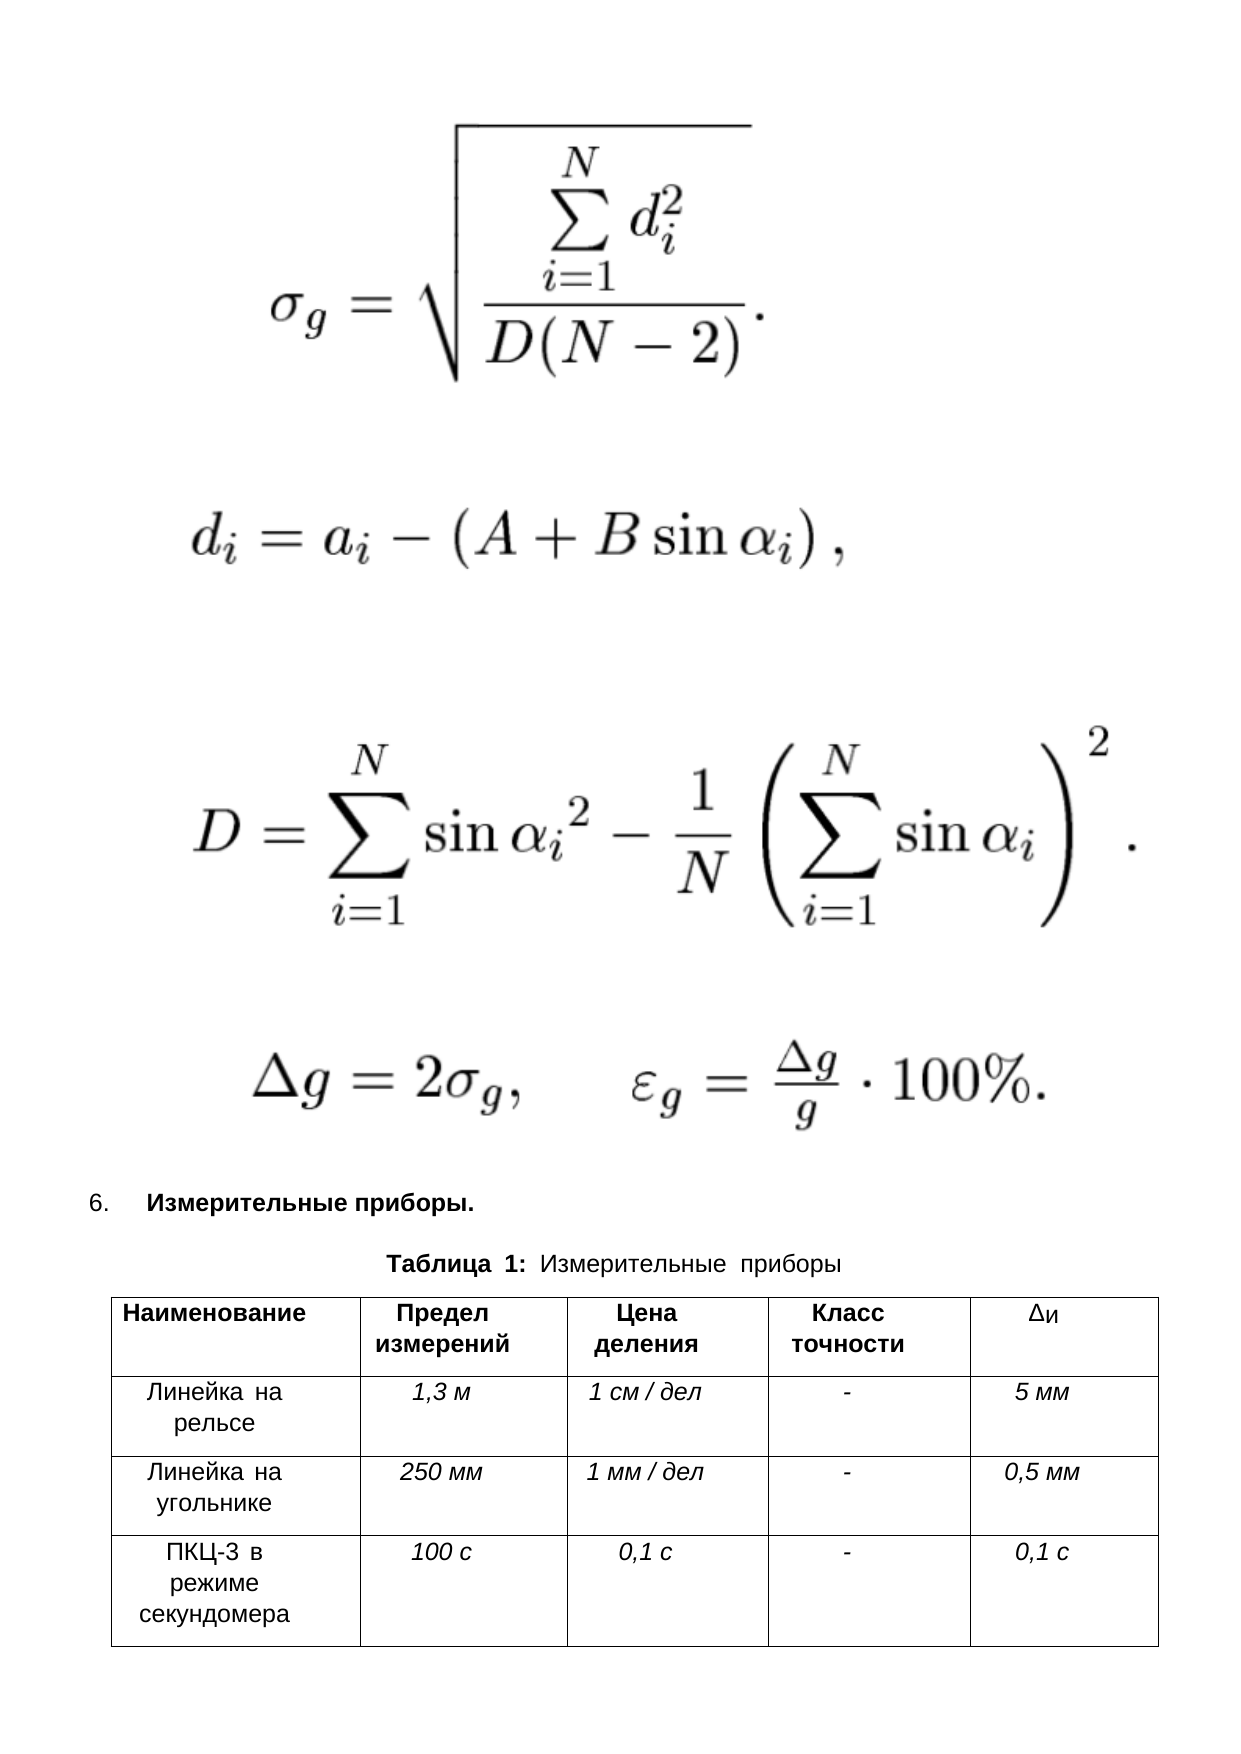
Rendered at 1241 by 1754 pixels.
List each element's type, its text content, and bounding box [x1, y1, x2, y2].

table_cell 0,1 с [971, 1536, 1158, 1646]
table_cell 1,3 м [361, 1377, 567, 1456]
table_header Предел измерений [361, 1298, 567, 1376]
table_cell ПКЦ-3 в режиме секундомера [112, 1536, 360, 1646]
table_cell - [769, 1457, 970, 1535]
table_cell 250 мм [361, 1457, 567, 1535]
table_header Класс точности [769, 1298, 970, 1376]
table_header Цена деления [568, 1298, 768, 1376]
picture [148, 668, 1198, 965]
table_cell 0,1 с [568, 1536, 768, 1646]
table_cell - [769, 1536, 970, 1646]
table_cell 0,5 мм [971, 1457, 1158, 1535]
table_header Наименование [112, 1298, 360, 1376]
table_cell Линейка на рельсе [112, 1377, 360, 1456]
table_header Δи [971, 1298, 1158, 1376]
picture [169, 998, 1110, 1155]
table_cell 1 мм / дел [568, 1457, 768, 1535]
table_cell - [769, 1377, 970, 1456]
table_cell 1 см / дел [568, 1377, 768, 1456]
text Таблица 1: Измерительные приборы [111, 1249, 1117, 1278]
list Измерительные приборы. [89, 1188, 1160, 1217]
table_cell 5 мм [971, 1377, 1158, 1456]
table_cell Линейка на угольнике [112, 1457, 360, 1535]
table_cell 100 с [361, 1536, 567, 1646]
picture [148, 75, 892, 666]
